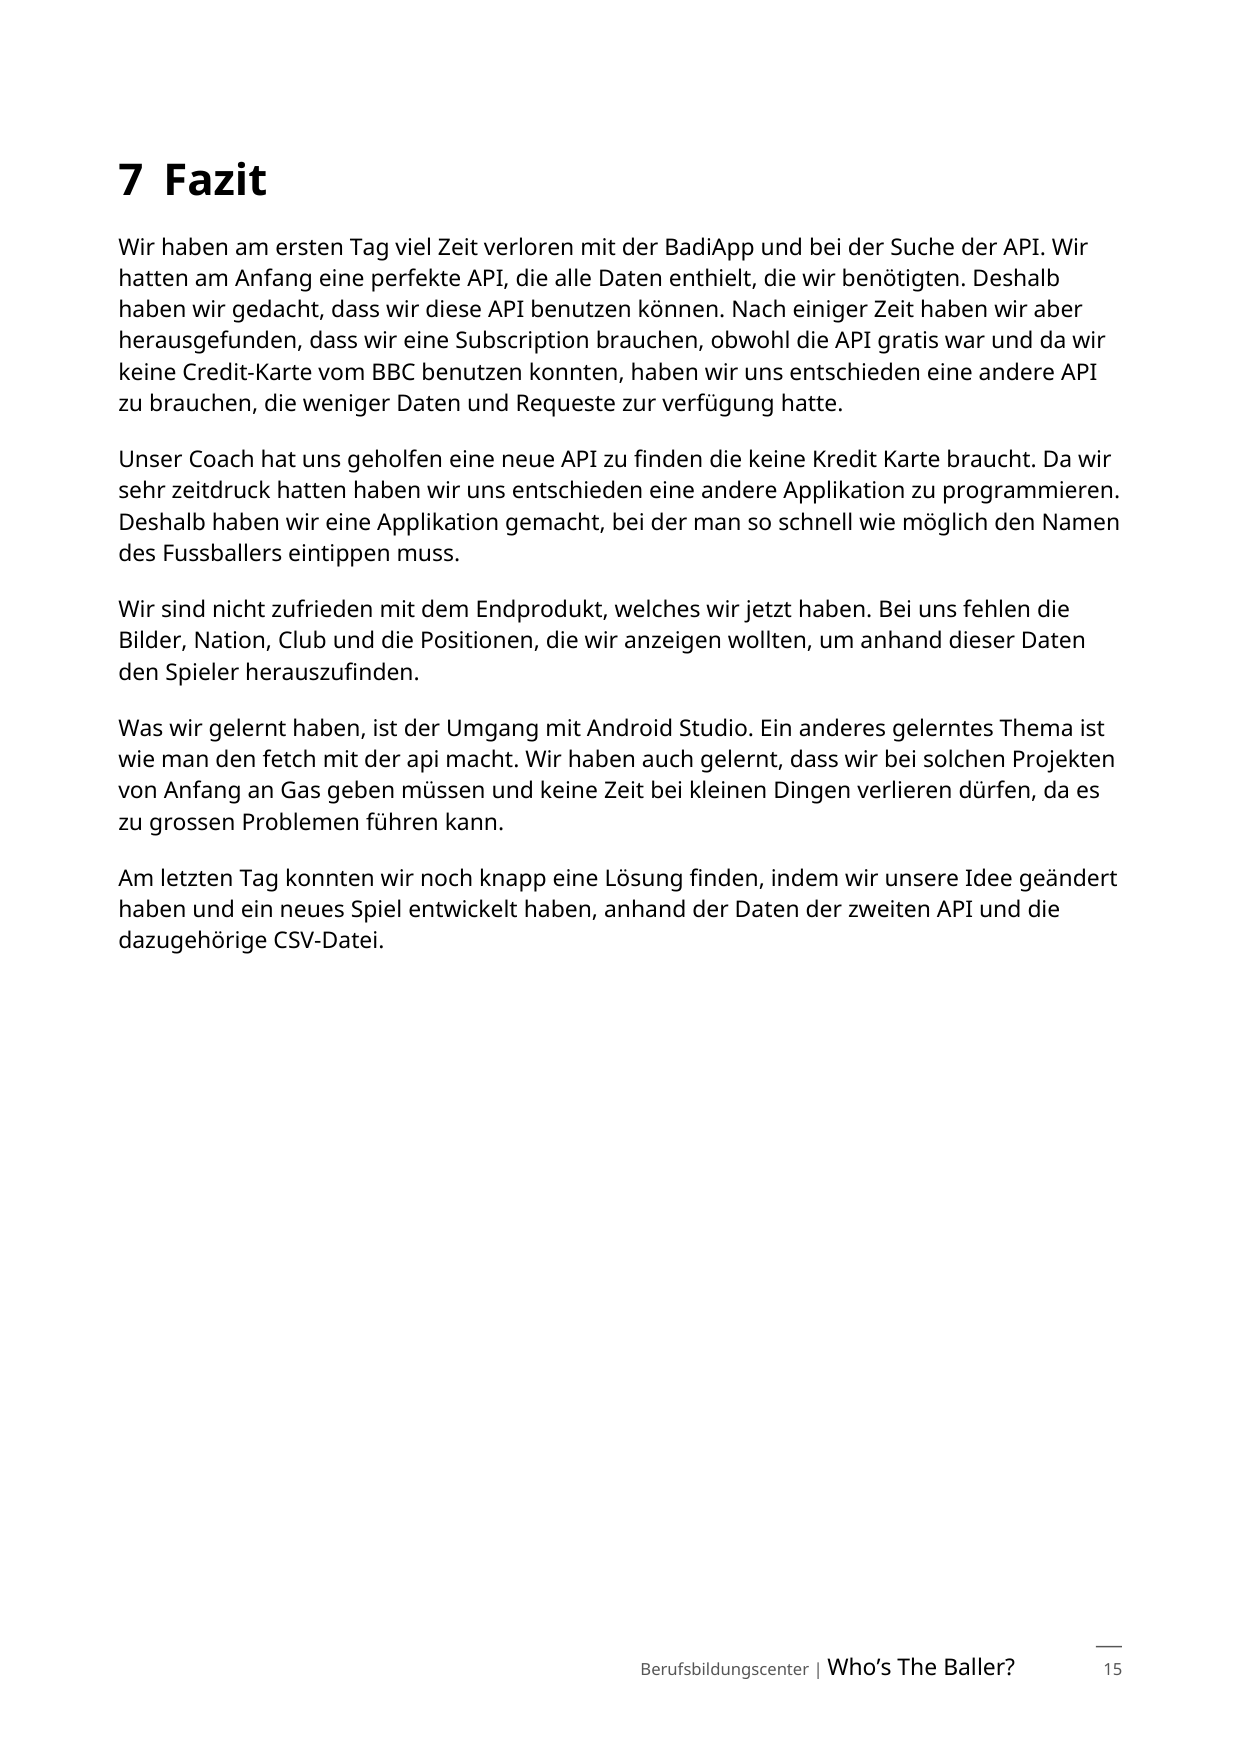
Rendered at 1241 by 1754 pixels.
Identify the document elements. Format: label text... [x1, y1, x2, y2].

text Unser Coach hat uns geholfen eine neue API zu finden die keine Kredit Karte braucht. Da wir sehr zeitdruck hatten haben wir uns entschieden eine andere Applikation zu programmieren. Deshalb haben wir eine Applikation gemacht, bei der man so schnell wie möglich den Namen des Fussballers eintippen muss. [118, 443, 1122, 568]
text Was wir gelernt haben, ist der Umgang mit Android Studio. Ein anderes gelerntes Thema ist wie man den fetch mit der api macht. Wir haben auch gelernt, dass wir bei solchen Projekten von Anfang an Gas geben müssen und keine Zeit bei kleinen Dingen verlieren dürfen, da es zu grossen Problemen führen kann. [118, 712, 1122, 837]
text Am letzten Tag konnten wir noch knapp eine Lösung finden, indem wir unsere Idee geändert haben und ein neues Spiel entwickelt haben, anhand der Daten der zweiten API und die dazugehörige CSV-Datei. [118, 862, 1122, 956]
text Wir sind nicht zufrieden mit dem Endprodukt, welches wir jetzt haben. Bei uns fehlen die Bilder, Nation, Club und die Positionen, die wir anzeigen wollten, um anhand dieser Daten den Spieler herauszufinden. [118, 593, 1122, 687]
subtitle Fazit [118, 156, 1122, 206]
text Wir haben am ersten Tag viel Zeit verloren mit der BadiApp und bei der Suche der API. Wir hatten am Anfang eine perfekte API, die alle Daten enthielt, die wir benötigten. Deshalb haben wir gedacht, dass wir diese API benutzen können. Nach einiger Zeit haben wir aber herausgefunden, dass wir eine Subscription brauchen, obwohl die API gratis war und da wir keine Credit-Karte vom BBC benutzen konnten, haben wir uns entschieden eine andere API zu brauchen, die weniger Daten und Requeste zur verfügung hatte. [118, 231, 1122, 418]
